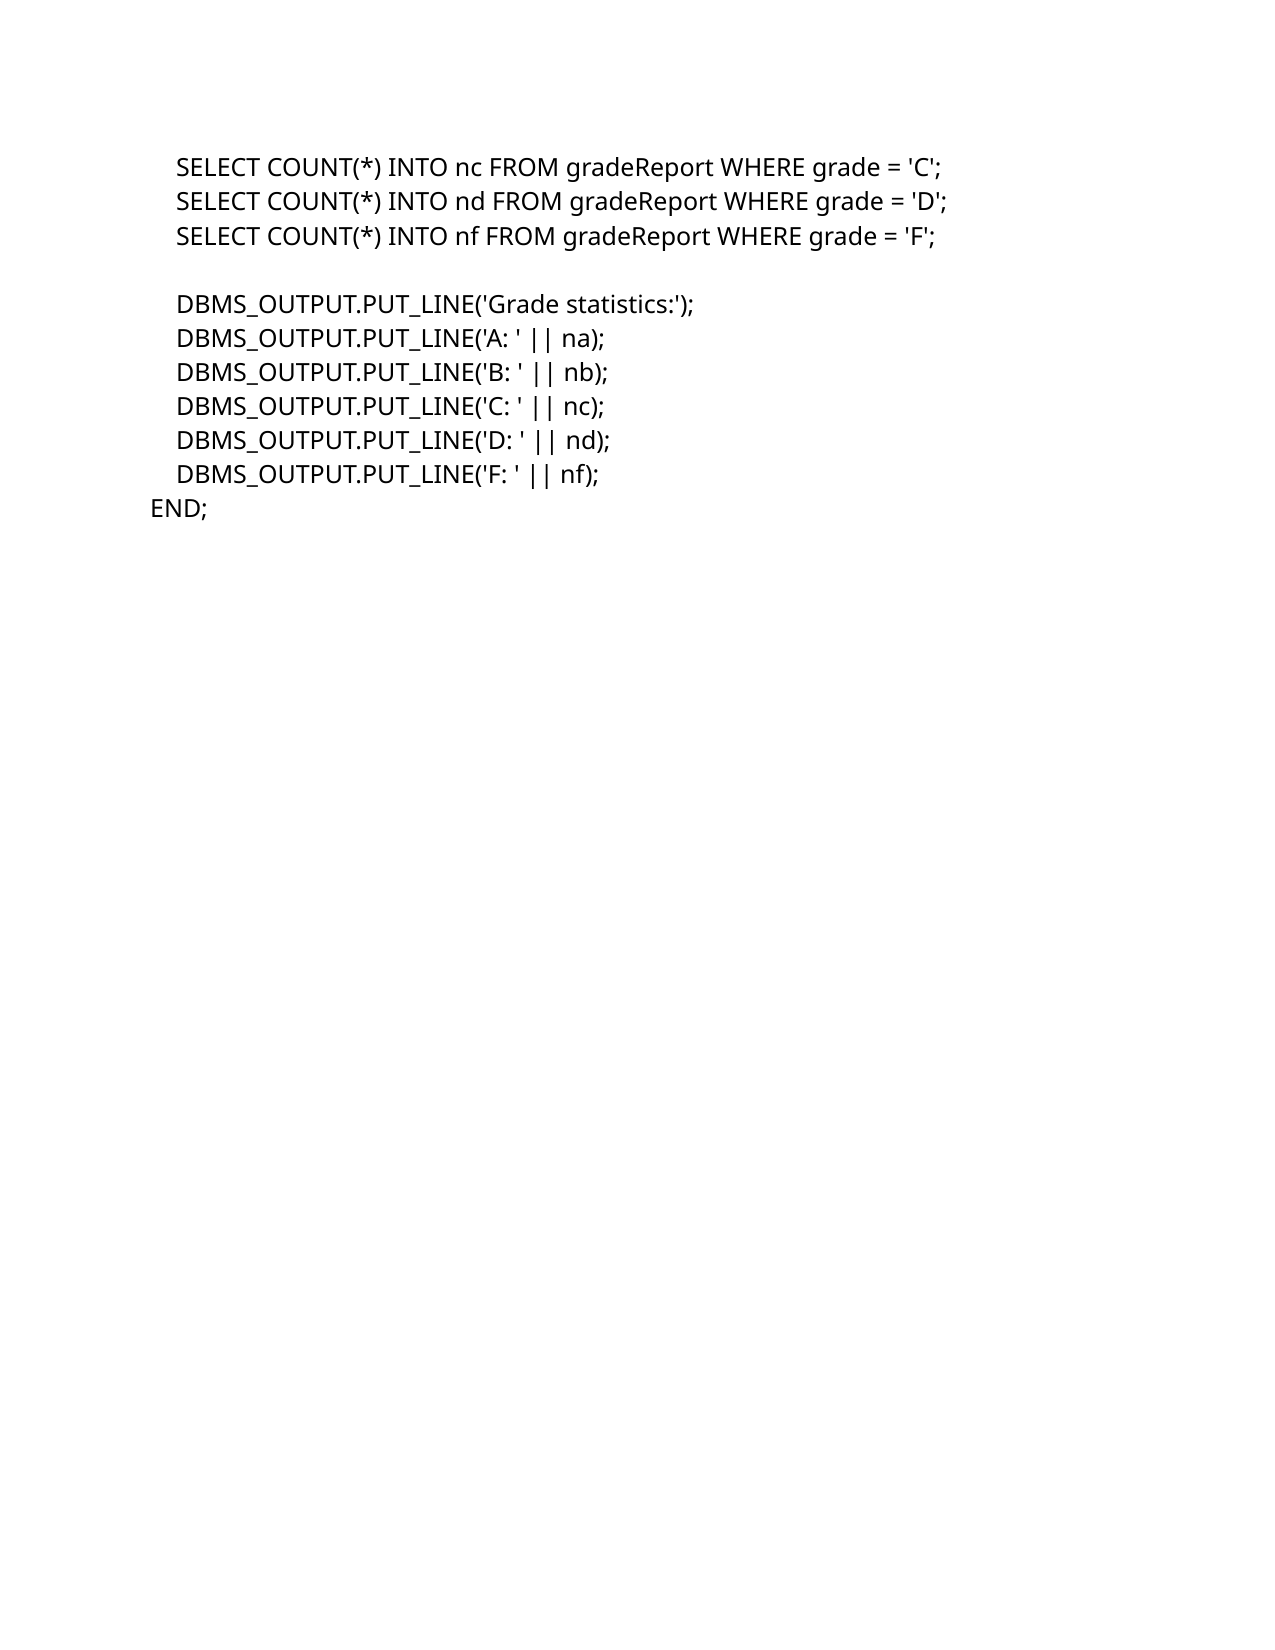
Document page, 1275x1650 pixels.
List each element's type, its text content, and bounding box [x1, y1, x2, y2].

text DBMS_OUTPUT.PUT_LINE('B: ' || nb); [150, 354, 1125, 388]
text SELECT COUNT(*) INTO nf FROM gradeReport WHERE grade = 'F'; [150, 218, 1125, 252]
text DBMS_OUTPUT.PUT_LINE('Grade statistics:'); [150, 286, 1125, 320]
text END; [150, 491, 1125, 525]
text SELECT COUNT(*) INTO nd FROM gradeReport WHERE grade = 'D'; [150, 184, 1125, 218]
text SELECT COUNT(*) INTO nc FROM gradeReport WHERE grade = 'C'; [150, 150, 1125, 184]
text DBMS_OUTPUT.PUT_LINE('A: ' || na); [150, 320, 1125, 354]
text DBMS_OUTPUT.PUT_LINE('F: ' || nf); [150, 457, 1125, 491]
text DBMS_OUTPUT.PUT_LINE('D: ' || nd); [150, 422, 1125, 457]
text DBMS_OUTPUT.PUT_LINE('C: ' || nc); [150, 388, 1125, 422]
